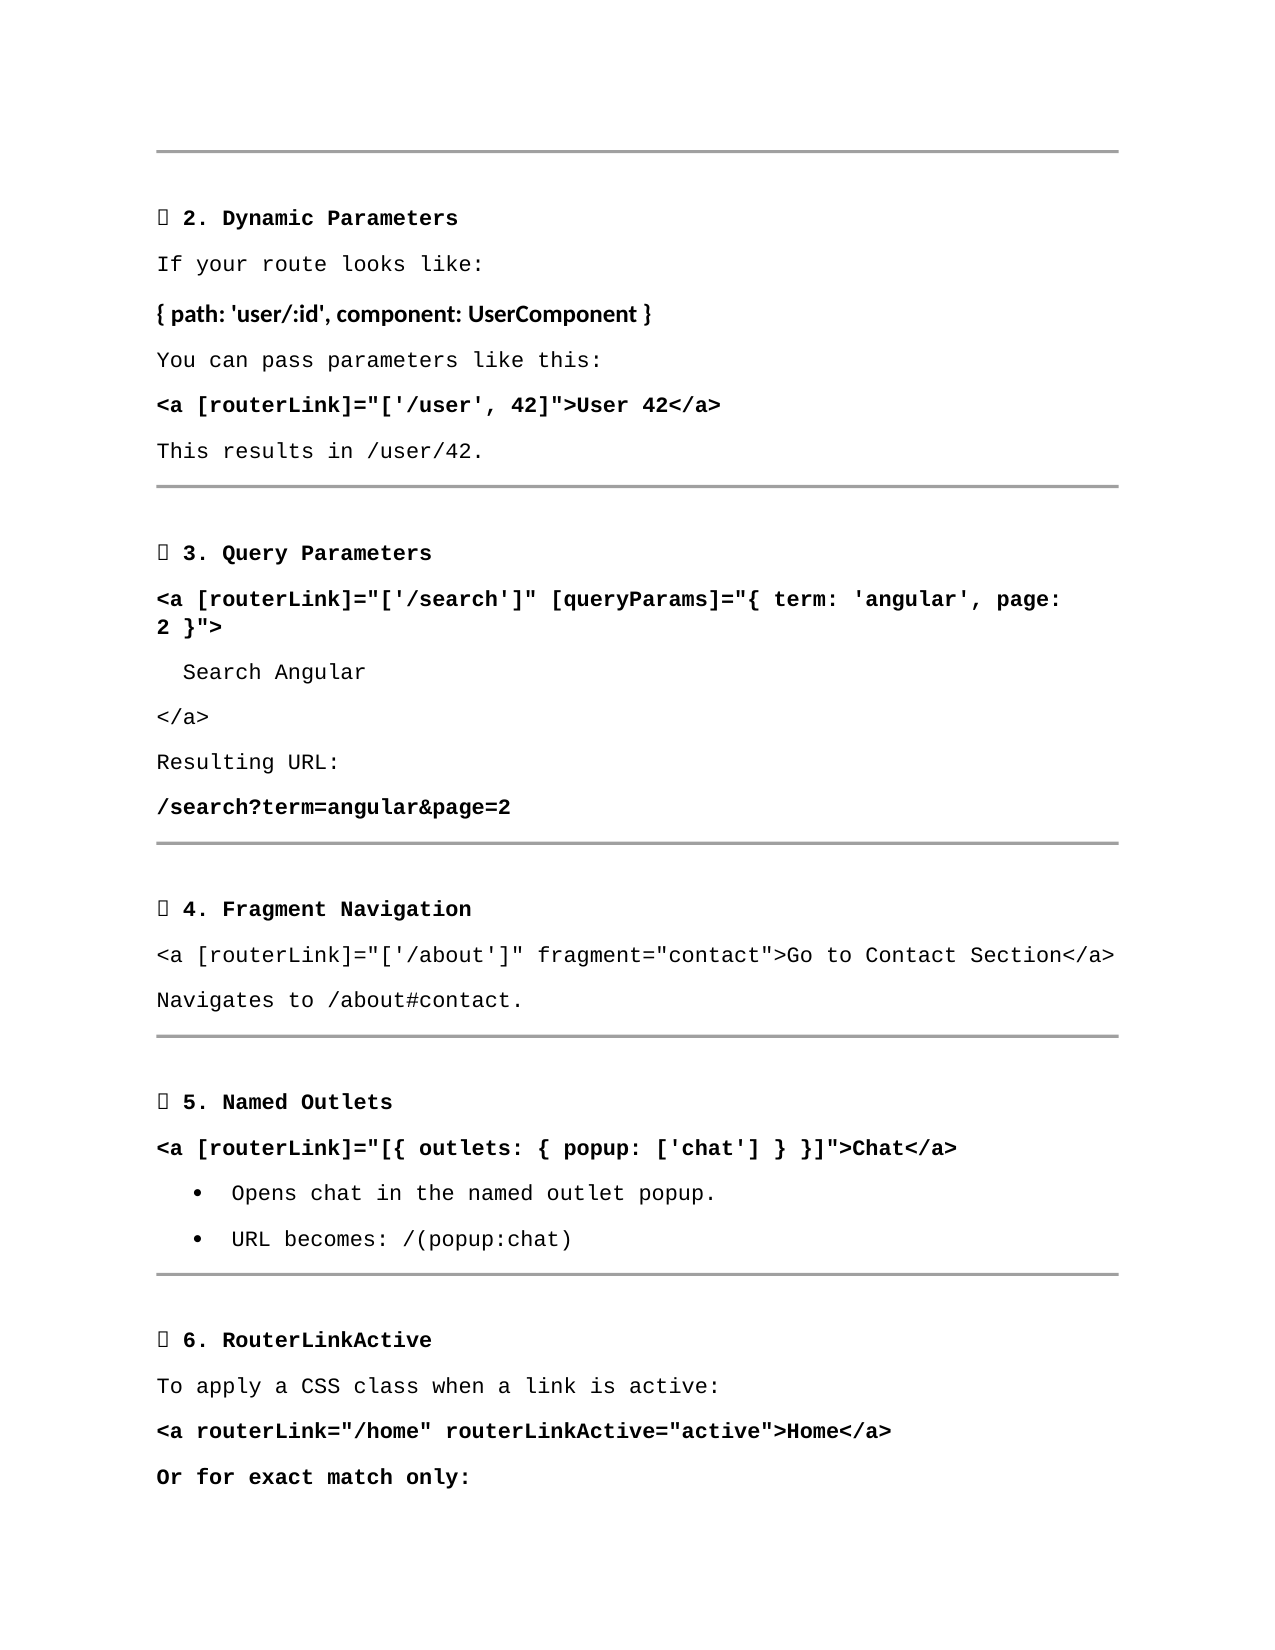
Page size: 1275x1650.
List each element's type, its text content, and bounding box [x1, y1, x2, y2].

text /search?term=angular&page=2 [156, 797, 1118, 821]
text Or for exact match only: [156, 1466, 1118, 1491]
list URL becomes: /(popup:chat) [194, 1228, 1118, 1252]
text This results in /user/42. [156, 440, 1118, 464]
list Opens chat in the named outlet popup. [194, 1183, 1118, 1207]
text You can pass parameters like this: [156, 349, 1118, 374]
text ✅ 6. RouterLinkActive [156, 1324, 1118, 1354]
text <a [routerLink]="['/search']" [queryParams]="{ term: 'angular', page: 2 }"> [156, 588, 1118, 641]
text </a> [156, 706, 1118, 731]
text <a [routerLink]="[{ outlets: { popup: ['chat'] } }]">Chat</a> [156, 1137, 1118, 1162]
text <a [routerLink]="['/about']" fragment="contact">Go to Contact Section</a> [156, 944, 1118, 969]
text <a [routerLink]="['/user', 42]">User 42</a> [156, 395, 1118, 419]
text To apply a CSS class when a link is active: [156, 1376, 1118, 1400]
text ✅ 5. Named Outlets [156, 1086, 1118, 1116]
text ✅ 2. Dynamic Parameters [156, 202, 1118, 232]
text ✅ 3. Query Parameters [156, 537, 1118, 567]
text Search Angular [156, 661, 1118, 686]
text If your route looks like: [156, 253, 1118, 278]
text <a routerLink="/home" routerLinkActive="active">Home</a> [156, 1421, 1118, 1446]
text { path: 'user/:id', component: UserComponent } [156, 298, 1118, 328]
text Navigates to /about#contact. [156, 989, 1118, 1014]
text Resulting URL: [156, 751, 1118, 776]
text ✅ 4. Fragment Navigation [156, 893, 1118, 923]
